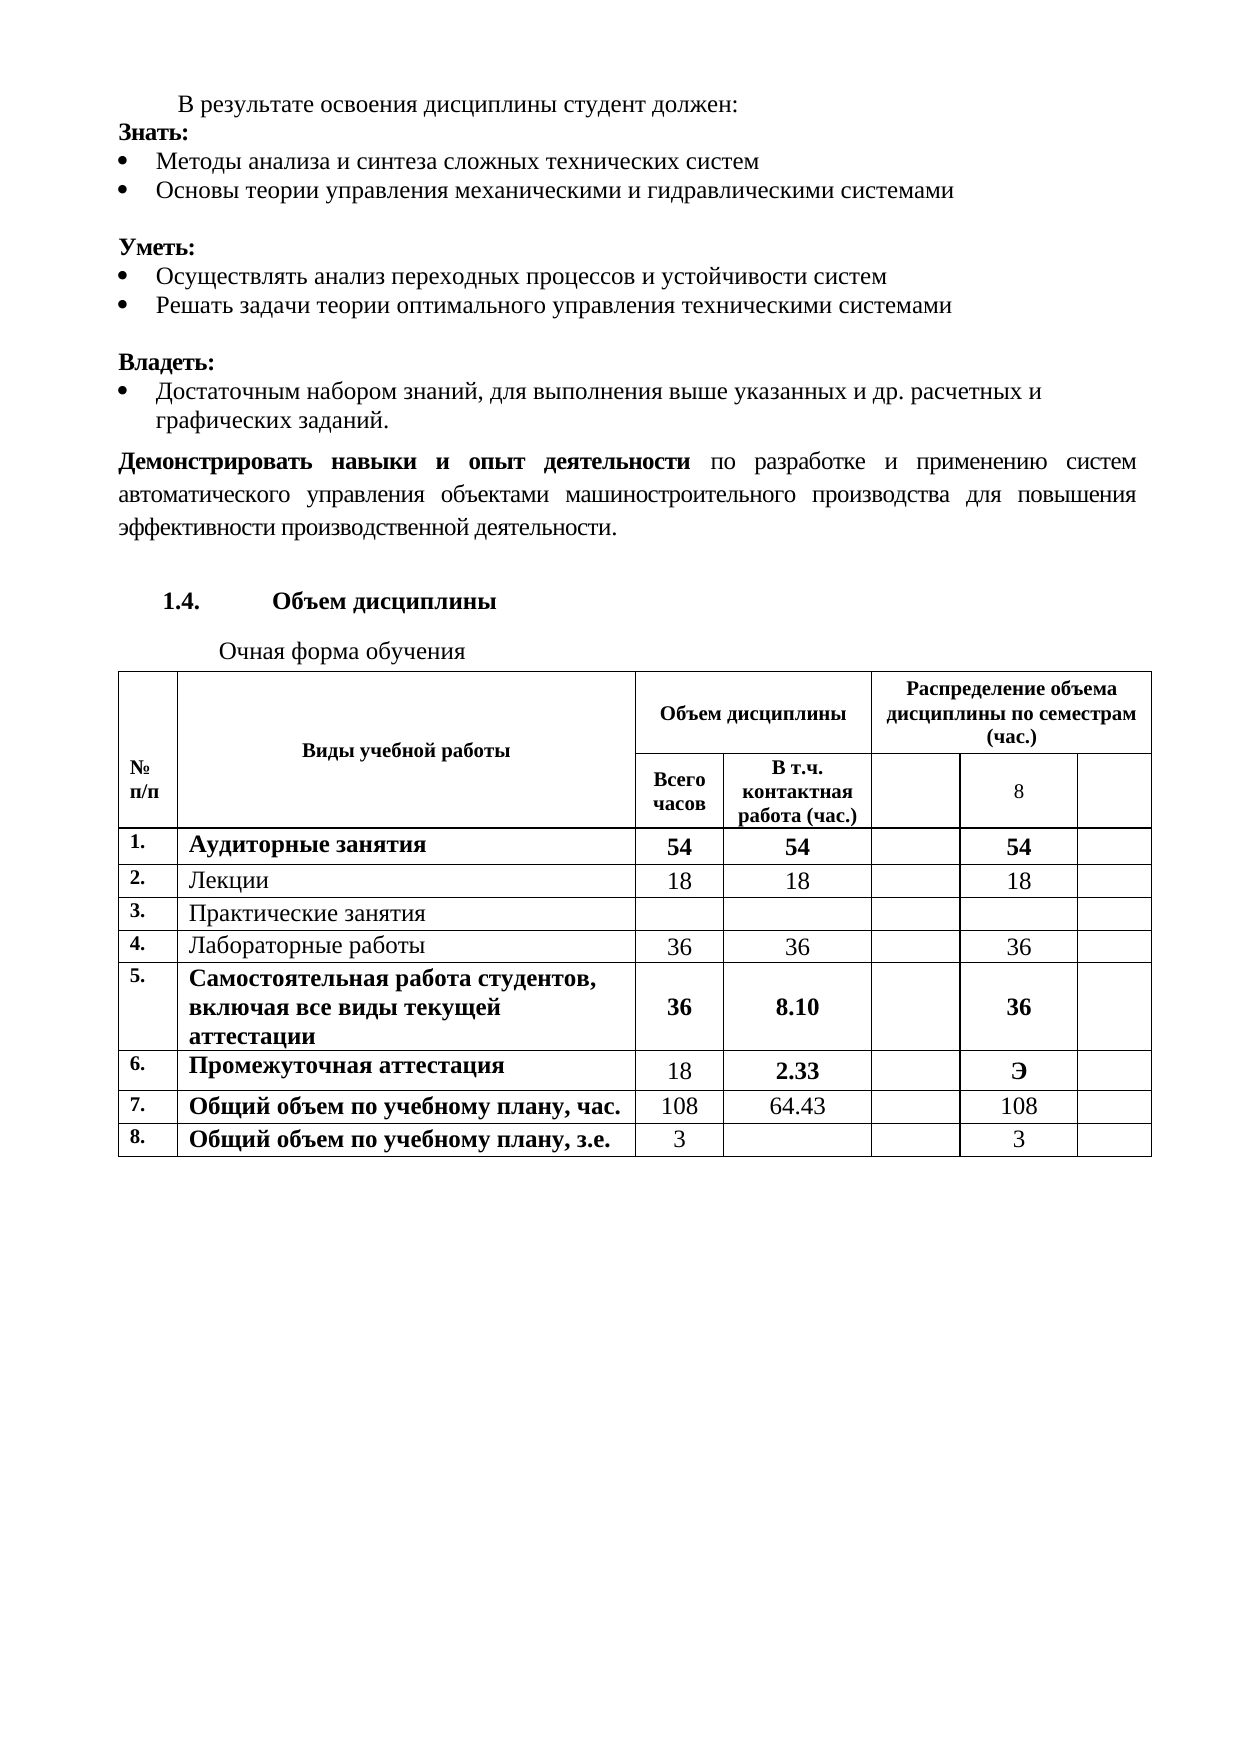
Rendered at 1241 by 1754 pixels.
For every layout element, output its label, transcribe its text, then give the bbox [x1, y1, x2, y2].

table_cell Аудиторные занятия [178, 829, 635, 864]
table_cell 18 [636, 1051, 723, 1090]
table_cell 4. [119, 931, 177, 962]
table_cell 2. [119, 865, 177, 897]
table_cell [1078, 963, 1151, 1049]
table_cell В т.ч. контактная работа (час.) [724, 754, 871, 827]
table_cell 36 [961, 931, 1077, 962]
text В результате освоения дисциплины студент должен: [118, 89, 1137, 117]
table_cell 8. [119, 1124, 177, 1156]
table_cell [724, 898, 871, 929]
table_cell 1. [119, 829, 177, 864]
table_cell 3 [961, 1124, 1077, 1156]
table_cell [1078, 754, 1151, 827]
table_cell Практические занятия [178, 898, 635, 929]
table_cell 36 [636, 963, 723, 1049]
text Уметь: [118, 232, 1137, 261]
table_cell 36 [724, 931, 871, 962]
table_cell 36 [961, 963, 1077, 1049]
table_cell [872, 898, 959, 929]
table_cell [872, 963, 959, 1049]
table_cell 108 [636, 1091, 723, 1123]
table_cell 5. [119, 963, 177, 1049]
table_cell № п/п [119, 753, 177, 827]
table_cell 8 [961, 754, 1077, 827]
table_cell 6. [119, 1051, 177, 1090]
table_header Виды учебной работы [178, 672, 635, 827]
table_cell [872, 1051, 959, 1090]
table_cell [1078, 1091, 1151, 1123]
list Основы теории управления механическими и гидравлическими системами [118, 175, 1137, 204]
table_cell [872, 754, 959, 827]
table_cell [1078, 829, 1151, 864]
table_cell Э [961, 1051, 1077, 1090]
list Методы анализа и синтеза сложных технических систем [118, 146, 1137, 175]
table_cell 2.33 [724, 1051, 871, 1090]
list Осуществлять анализ переходных процессов и устойчивости систем [118, 261, 1137, 290]
table_cell [1078, 1124, 1151, 1156]
table_cell [1078, 1051, 1151, 1090]
table_cell 3 [636, 1124, 723, 1156]
table_cell [636, 898, 723, 929]
table_cell [872, 1124, 959, 1156]
table_cell [872, 865, 959, 897]
list Достаточным набором знаний, для выполнения выше указанных и др. расчетных и графических заданий. [118, 376, 1137, 434]
table_header Распределение объема дисциплины по семестрам (час.) [872, 672, 1151, 753]
table_cell 36 [636, 931, 723, 962]
table_header Объем дисциплины [636, 672, 871, 753]
table_cell 18 [636, 865, 723, 897]
table_cell 54 [961, 829, 1077, 864]
table_cell 7. [119, 1091, 177, 1123]
table_cell [1078, 898, 1151, 929]
table_cell 54 [724, 829, 871, 864]
table_cell Общий объем по учебному плану, час. [178, 1091, 635, 1123]
table_cell Лекции [178, 865, 635, 897]
text Владеть: [118, 347, 1137, 376]
table_cell [724, 1124, 871, 1156]
table_cell [1078, 931, 1151, 962]
table_cell Всего часов [636, 754, 723, 827]
table_cell [872, 829, 959, 864]
table_cell Промежуточная аттестация [178, 1051, 635, 1090]
subtitle Объем дисциплины [162, 586, 1137, 615]
table_cell Лабораторные работы [178, 931, 635, 962]
table_cell 64.43 [724, 1091, 871, 1123]
table_cell 108 [961, 1091, 1077, 1123]
table_cell [872, 931, 959, 962]
list Решать задачи теории оптимального управления техническими системами [118, 290, 1137, 319]
table_cell Самостоятельная работа студентов, включая все виды текущей аттестации [178, 963, 635, 1049]
text Демонстрировать навыки и опыт деятельности по разработке и применению систем автоматического управления объектами машиностроительного производства для повышения эффективности производственной деятельности. [118, 446, 1137, 541]
table_cell 18 [724, 865, 871, 897]
table_cell 54 [636, 829, 723, 864]
table_cell [1078, 865, 1151, 897]
table_cell Общий объем по учебному плану, з.е. [178, 1124, 635, 1156]
text Знать: [118, 117, 1137, 146]
table_cell 18 [961, 865, 1077, 897]
table_cell [872, 1091, 959, 1123]
table_header [119, 672, 177, 753]
table_cell [961, 898, 1077, 929]
table_cell 3. [119, 898, 177, 929]
text Очная форма обучения [218, 636, 1137, 664]
table_cell 8.10 [724, 963, 871, 1049]
